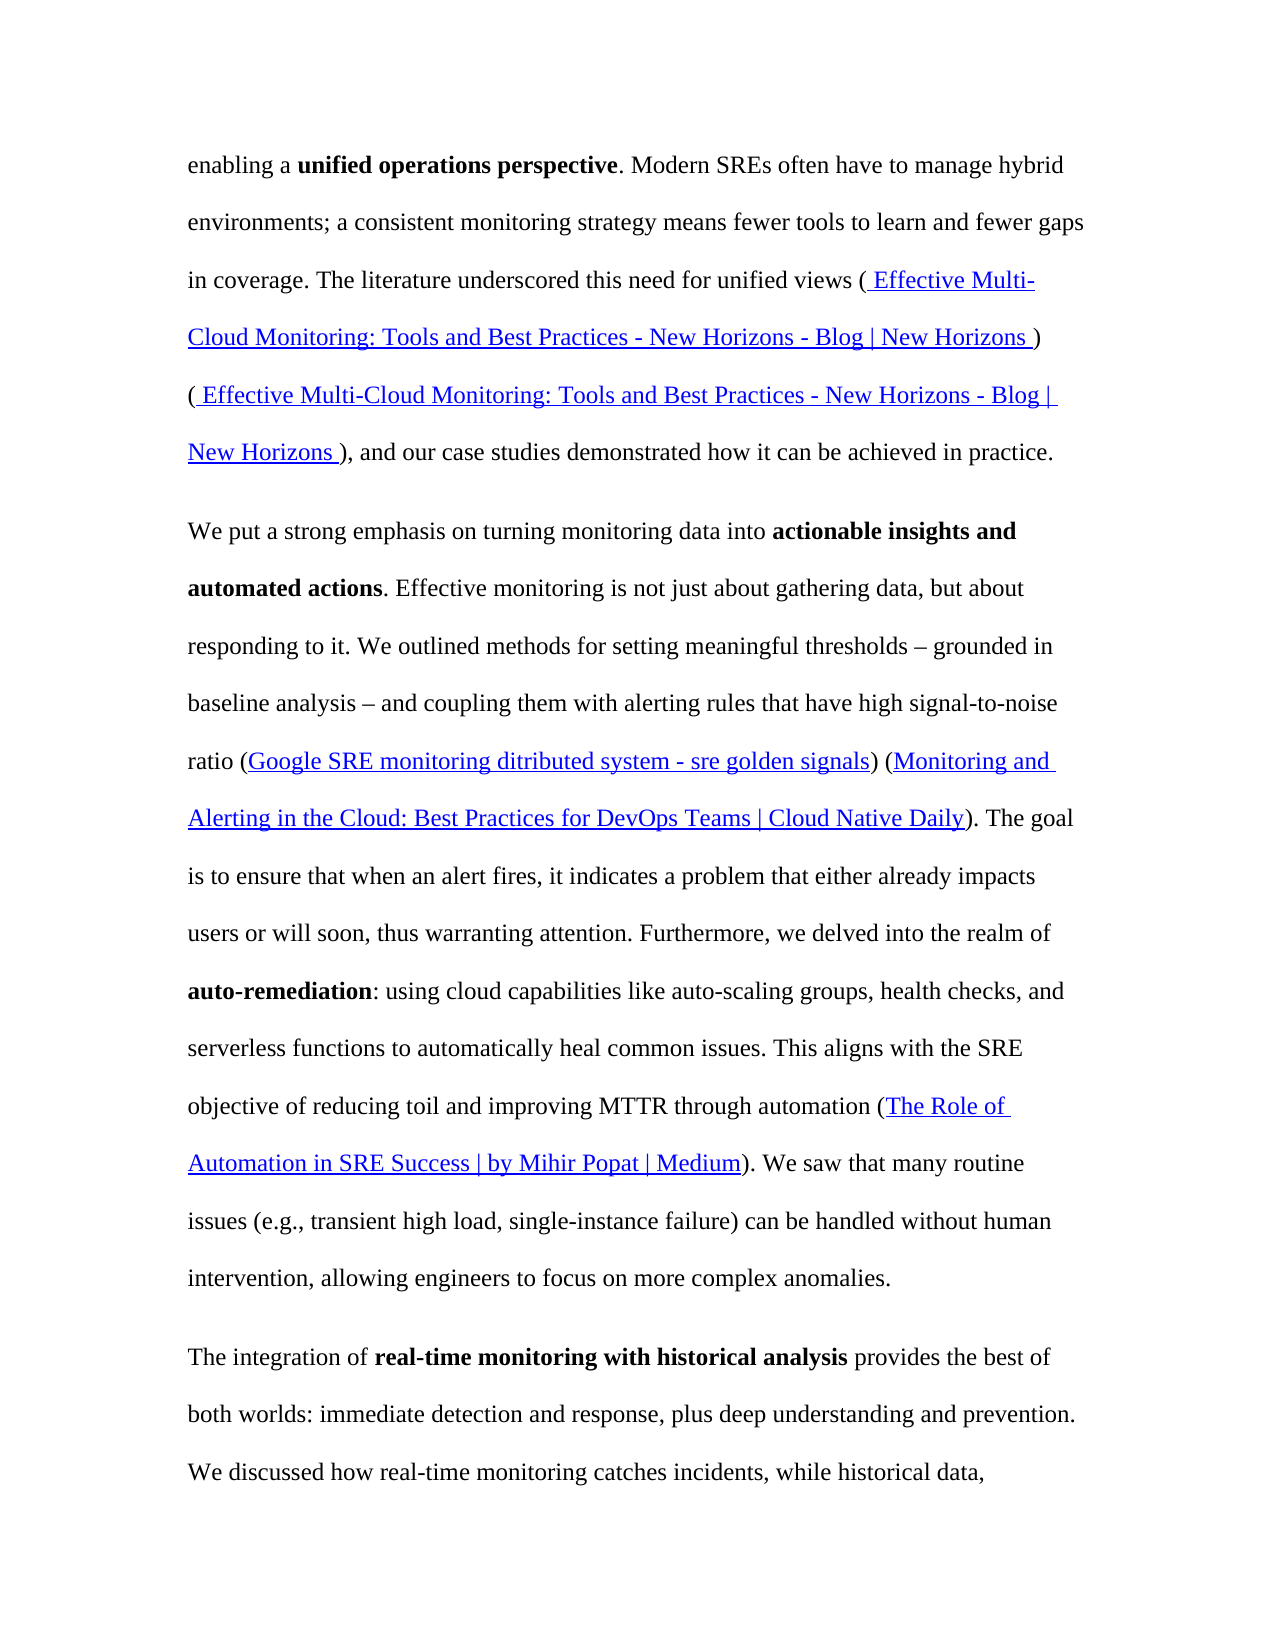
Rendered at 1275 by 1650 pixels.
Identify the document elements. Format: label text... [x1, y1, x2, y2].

text We put a strong emphasis on turning monitoring data into actionable insights and automated actions. Effective monitoring is not just about gathering data, but about responding to it. We outlined methods for setting meaningful thresholds – grounded in baseline analysis – and coupling them with alerting rules that have high signal-to-noise ratio (Google SRE monitoring ditributed system - sre golden signals) (Monitoring and Alerting in the Cloud: Best Practices for DevOps Teams | Cloud Native Daily). The goal is to ensure that when an alert fires, it indicates a problem that either already impacts users or will soon, thus warranting attention. Furthermore, we delved into the realm of auto-remediation: using cloud capabilities like auto-scaling groups, health checks, and serverless functions to automatically heal common issues. This aligns with the SRE objective of reducing toil and improving MTTR through automation (The Role of Automation in SRE Success | by Mihir Popat | Medium). We saw that many routine issues (e.g., transient high load, single-instance failure) can be handled without human intervention, allowing engineers to focus on more complex anomalies. [187, 516, 1087, 1292]
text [187, 150, 1087, 466]
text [187, 1342, 1087, 1485]
